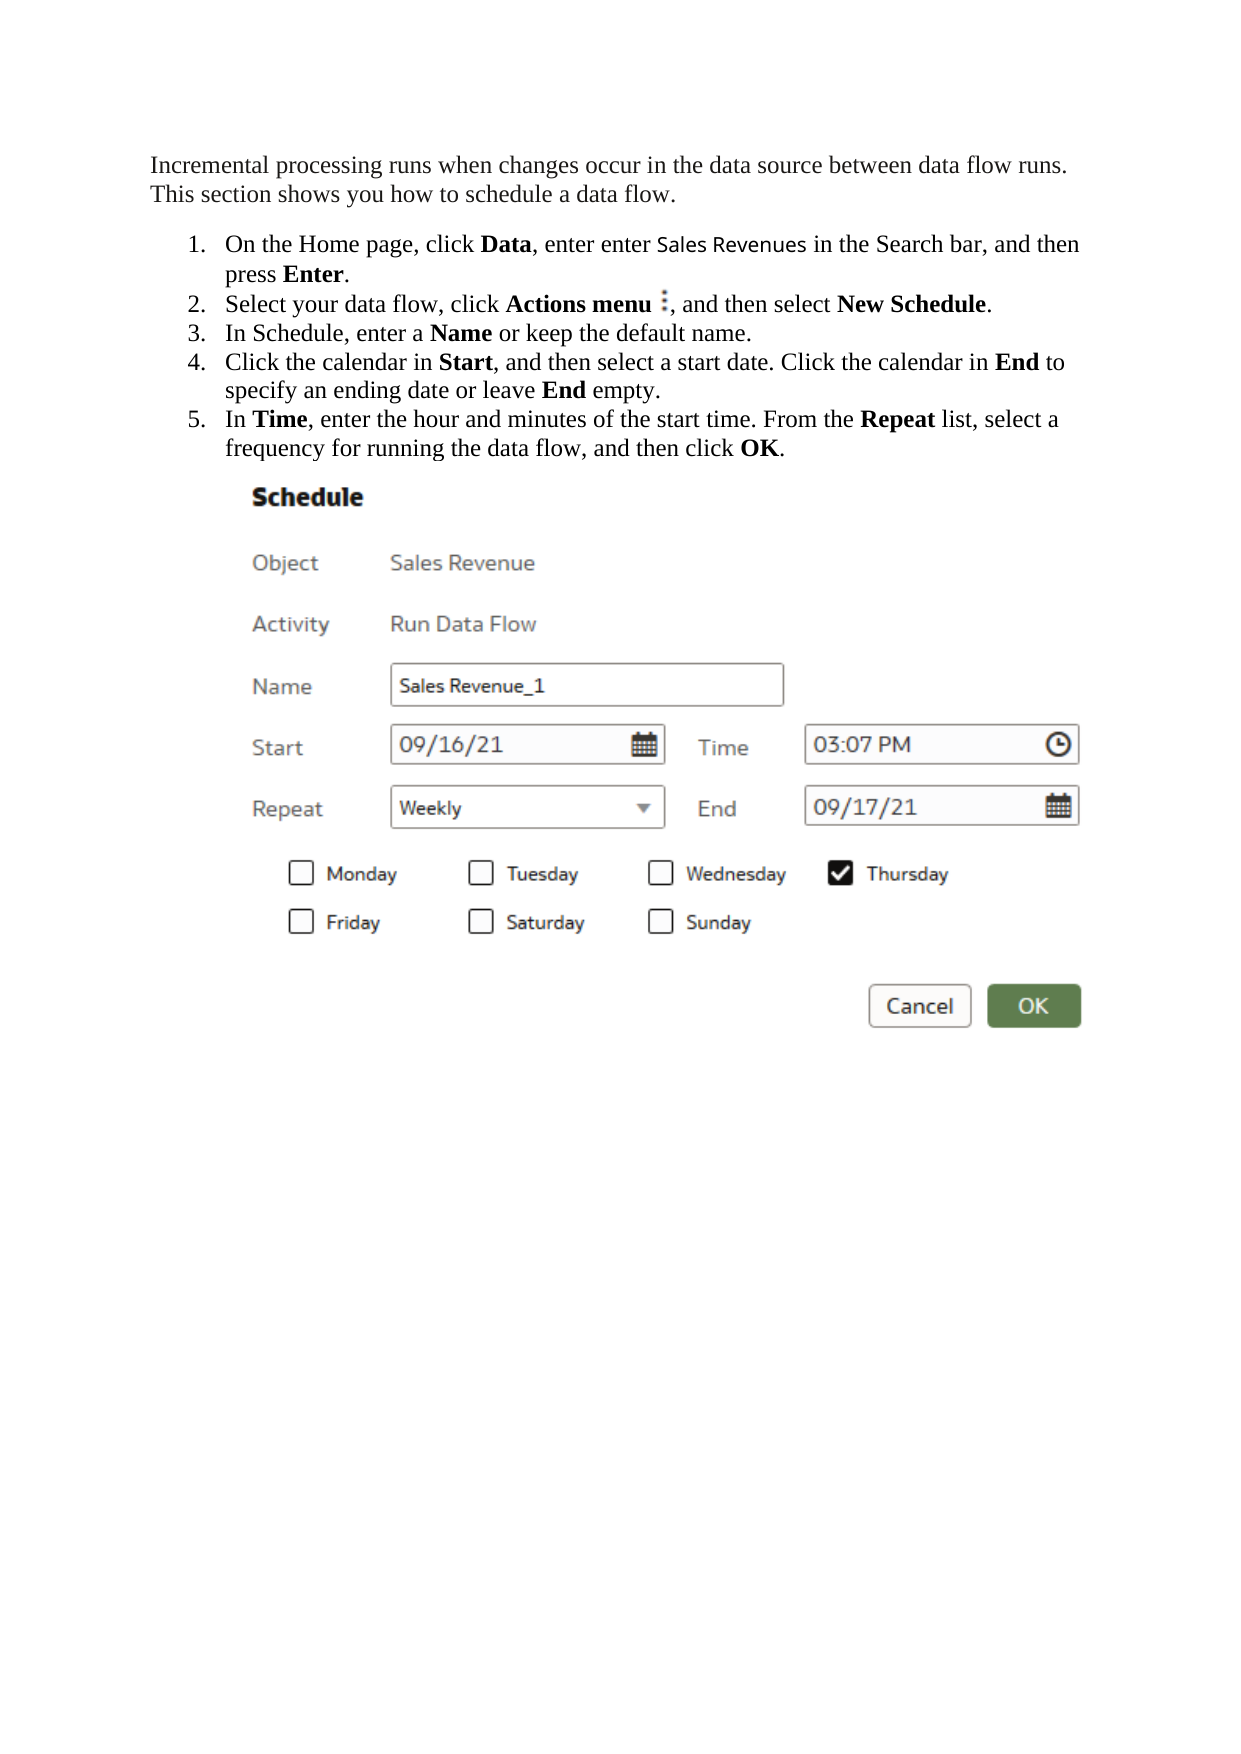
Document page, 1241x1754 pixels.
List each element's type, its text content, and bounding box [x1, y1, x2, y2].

list In Schedule, enter a Name or keep the default name. [187, 318, 1090, 347]
text Incremental processing runs when changes occur in the data source between data flow runs. This section shows you how to schedule a data flow. [150, 150, 1090, 207]
list Select your data flow, click Actions menu , and then select New Schedule. [187, 288, 1090, 318]
picture [658, 287, 670, 313]
list On the Home page, click Data, enter enter Sales Revenues in the Search bar, and then press Enter. [187, 229, 1090, 288]
picture [225, 461, 1108, 1050]
list Click the calendar in Start, and then select a start date. Click the calendar in End to specify an ending date or leave End empty. [187, 347, 1090, 404]
